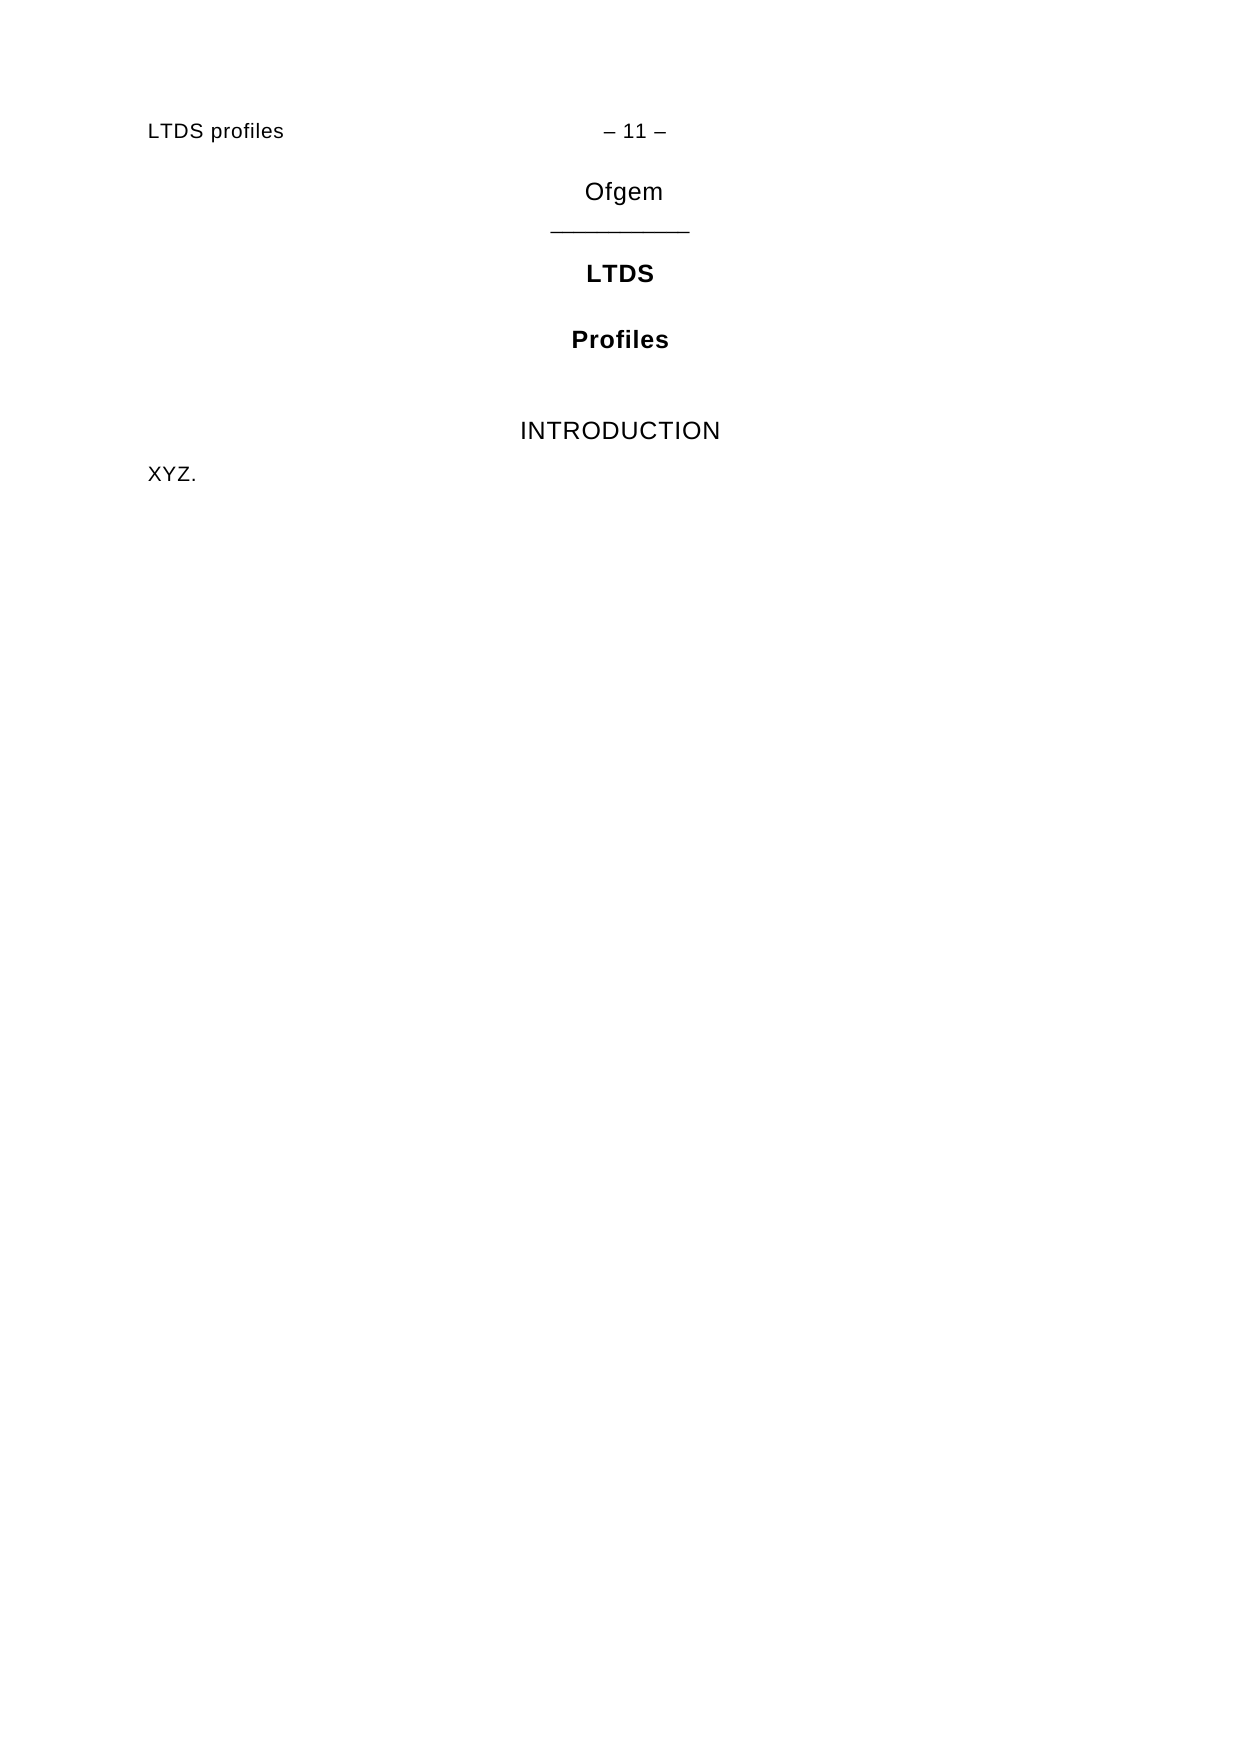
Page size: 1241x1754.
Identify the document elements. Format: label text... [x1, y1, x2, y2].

title LTDS [148, 258, 1092, 287]
subtitle INTRODUCTION [148, 416, 1092, 445]
text XYZ. [148, 462, 1092, 486]
title Profiles [148, 324, 1092, 353]
text ____________ [148, 210, 1092, 234]
title Ofgem [148, 177, 1092, 206]
